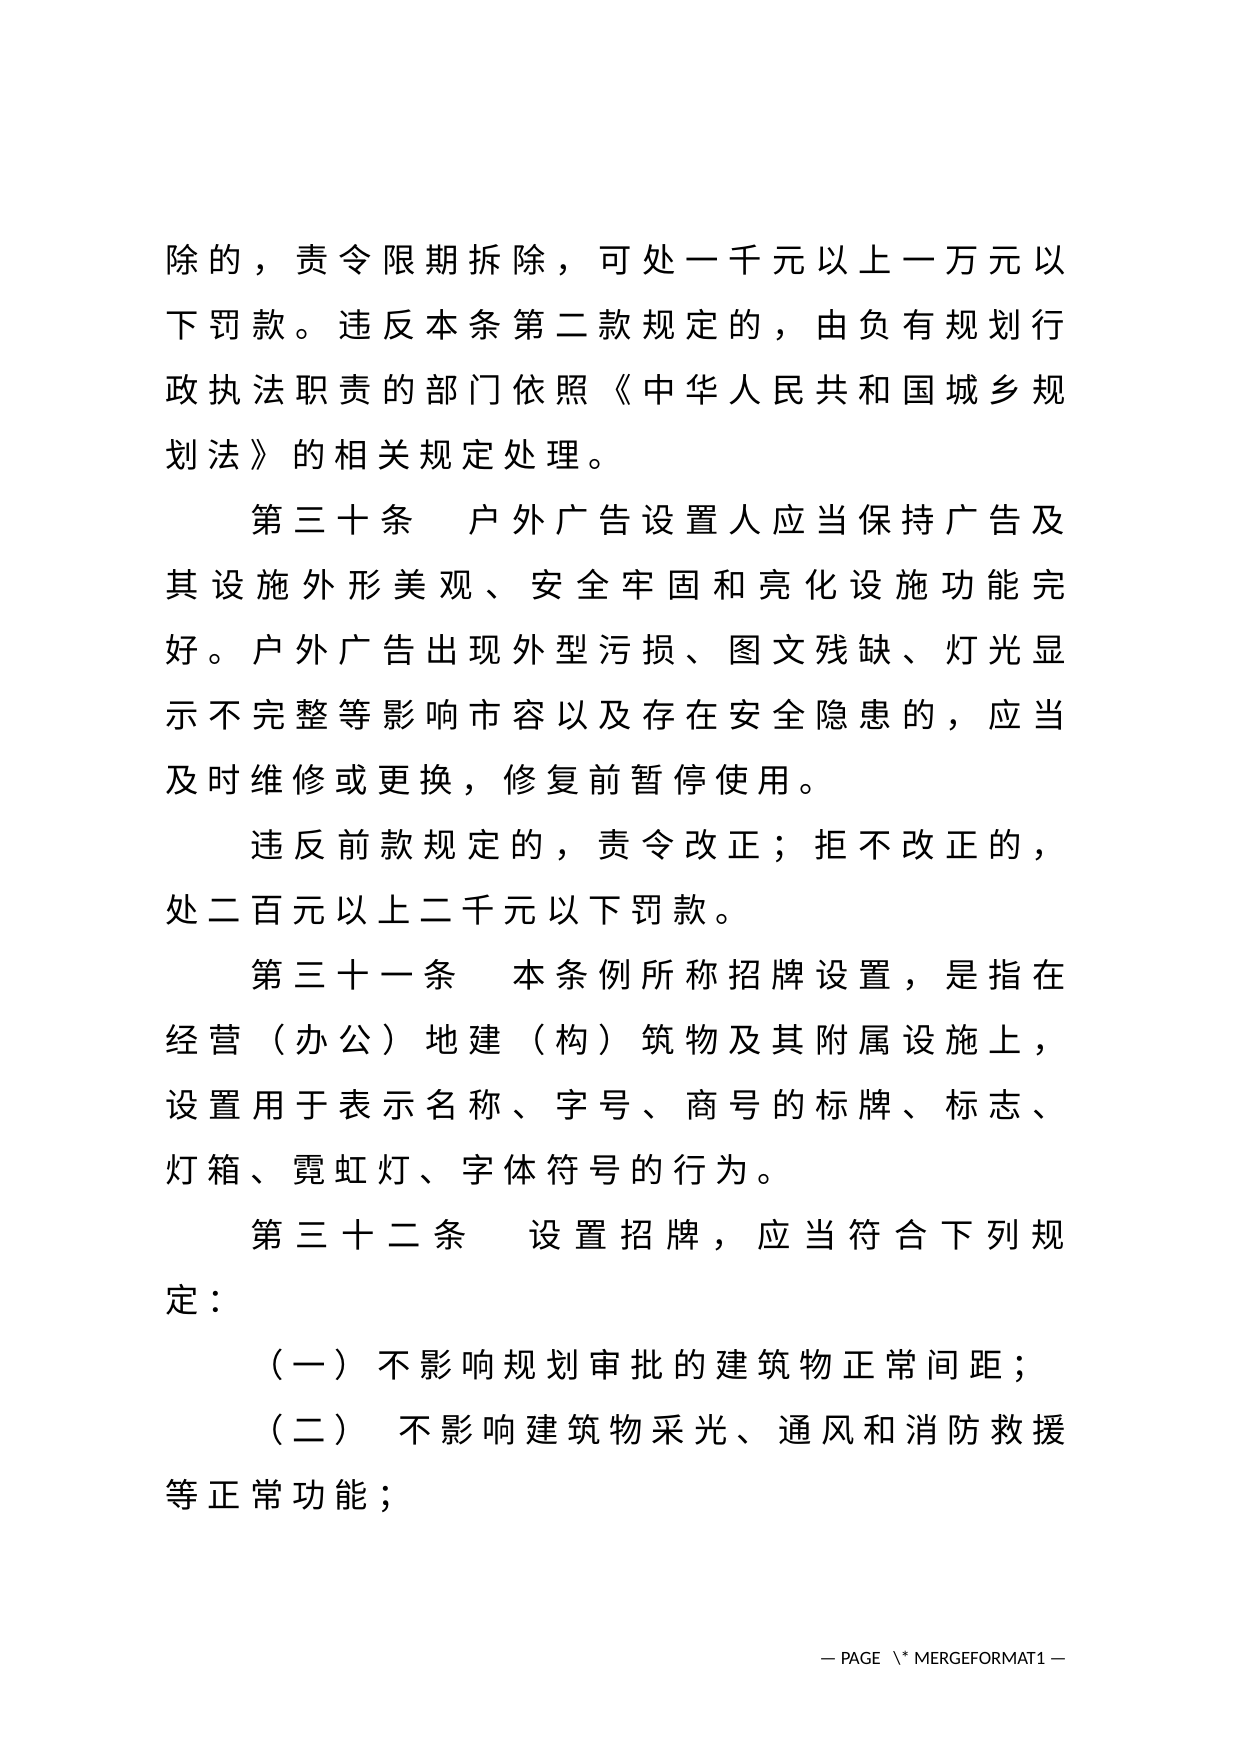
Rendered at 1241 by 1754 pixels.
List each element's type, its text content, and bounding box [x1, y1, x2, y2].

text （一）不影响规划审批的建筑物正常间距； [165, 1331, 1075, 1396]
text 违反前款规定的，责令改正；拒不改正的，处二百元以上二千元以下罚款。 [165, 811, 1075, 941]
text 第三十条 户外广告设置人应当保持广告及其设施外形美观、安全牢固和亮化设施功能完好。户外广告出现外型污损、图文残缺、灯光显示不完整等影响市容以及存在安全隐患的，应当及时维修或更换，修复前暂停使用。 [165, 486, 1075, 811]
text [165, 226, 1075, 486]
text 第三十一条 本条例所称招牌设置，是指在经营（办公）地建（构）筑物及其附属设施上，设置用于表示名称、字号、商号的标牌、标志、灯箱、霓虹灯、字体符号的行为。 [165, 941, 1075, 1201]
text （二） 不影响建筑物采光、通风和消防救援等正常功能； [165, 1396, 1075, 1526]
text 第三十二条 设置招牌，应当符合下列规定： [165, 1201, 1075, 1331]
